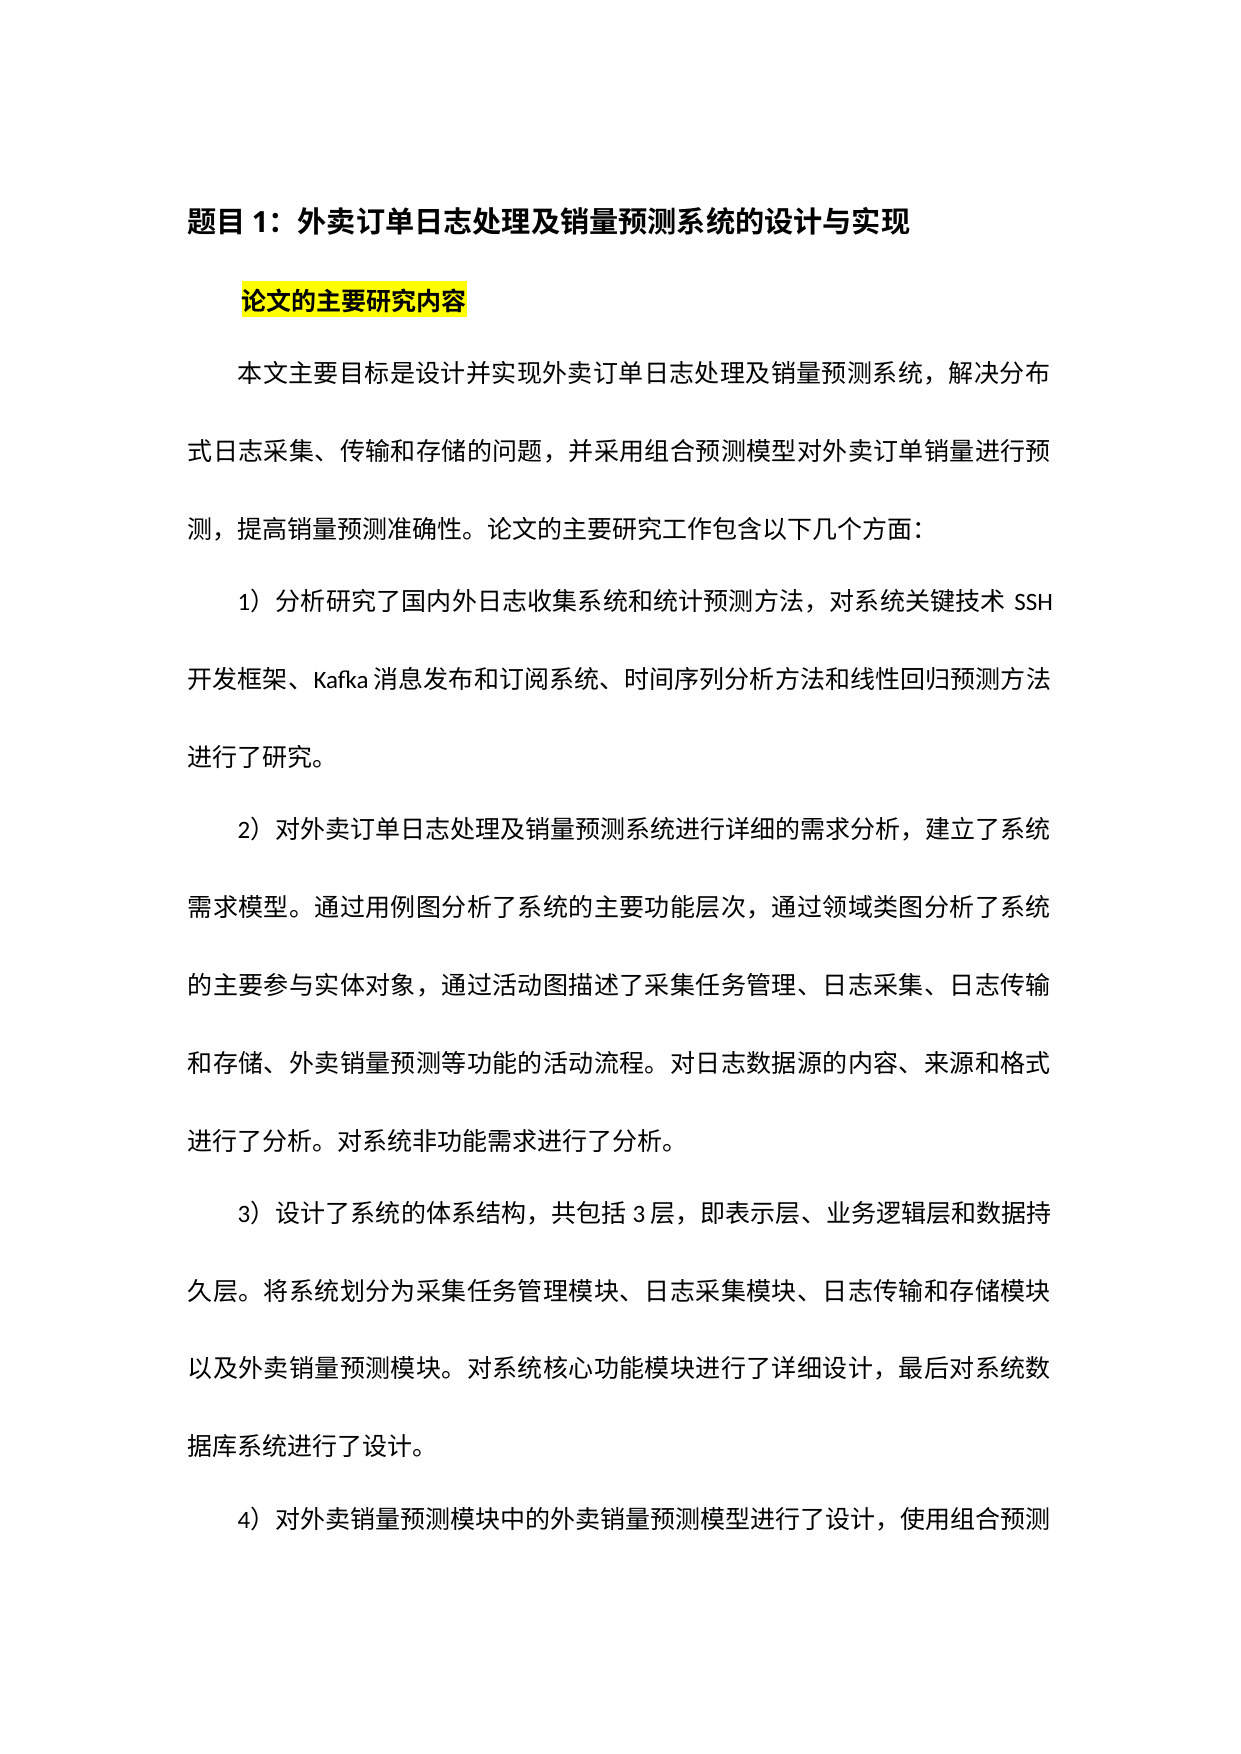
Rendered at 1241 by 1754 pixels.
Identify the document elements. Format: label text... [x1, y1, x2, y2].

text 3）设计了系统的体系结构，共包括3层，即表示层、业务逻辑层和数据持久层。将系统划分为采集任务管理模块、日志采集模块、日志传输和存储模块以及外卖销量预测模块。对系统核心功能模块进行了详细设计，最后对系统数据库系统进行了设计。 [187, 1179, 1053, 1477]
text 2）对外卖订单日志处理及销量预测系统进行详细的需求分析，建立了系统需求模型。通过用例图分析了系统的主要功能层次，通过领域类图分析了系统的主要参与实体对象，通过活动图描述了采集任务管理、日志采集、日志传输和存储、外卖销量预测等功能的活动流程。对日志数据源的内容、来源和格式进行了分析。对系统非功能需求进行了分析。 [187, 795, 1053, 1172]
text 1）分析研究了国内外日志收集系统和统计预测方法，对系统关键技术SSH开发框架、Kafka消息发布和订阅系统、时间序列分析方法和线性回归预测方法进行了研究。 [187, 567, 1053, 788]
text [187, 1485, 1053, 1550]
text 论文的主要研究内容 [187, 267, 1053, 332]
text 本文主要目标是设计并实现外卖订单日志处理及销量预测系统，解决分布式日志采集、传输和存储的问题，并采用组合预测模型对外卖订单销量进行预测，提高销量预测准确性。论文的主要研究工作包含以下几个方面： [187, 339, 1053, 560]
title 题目1：外卖订单日志处理及销量预测系统的设计与实现 [187, 187, 1053, 252]
